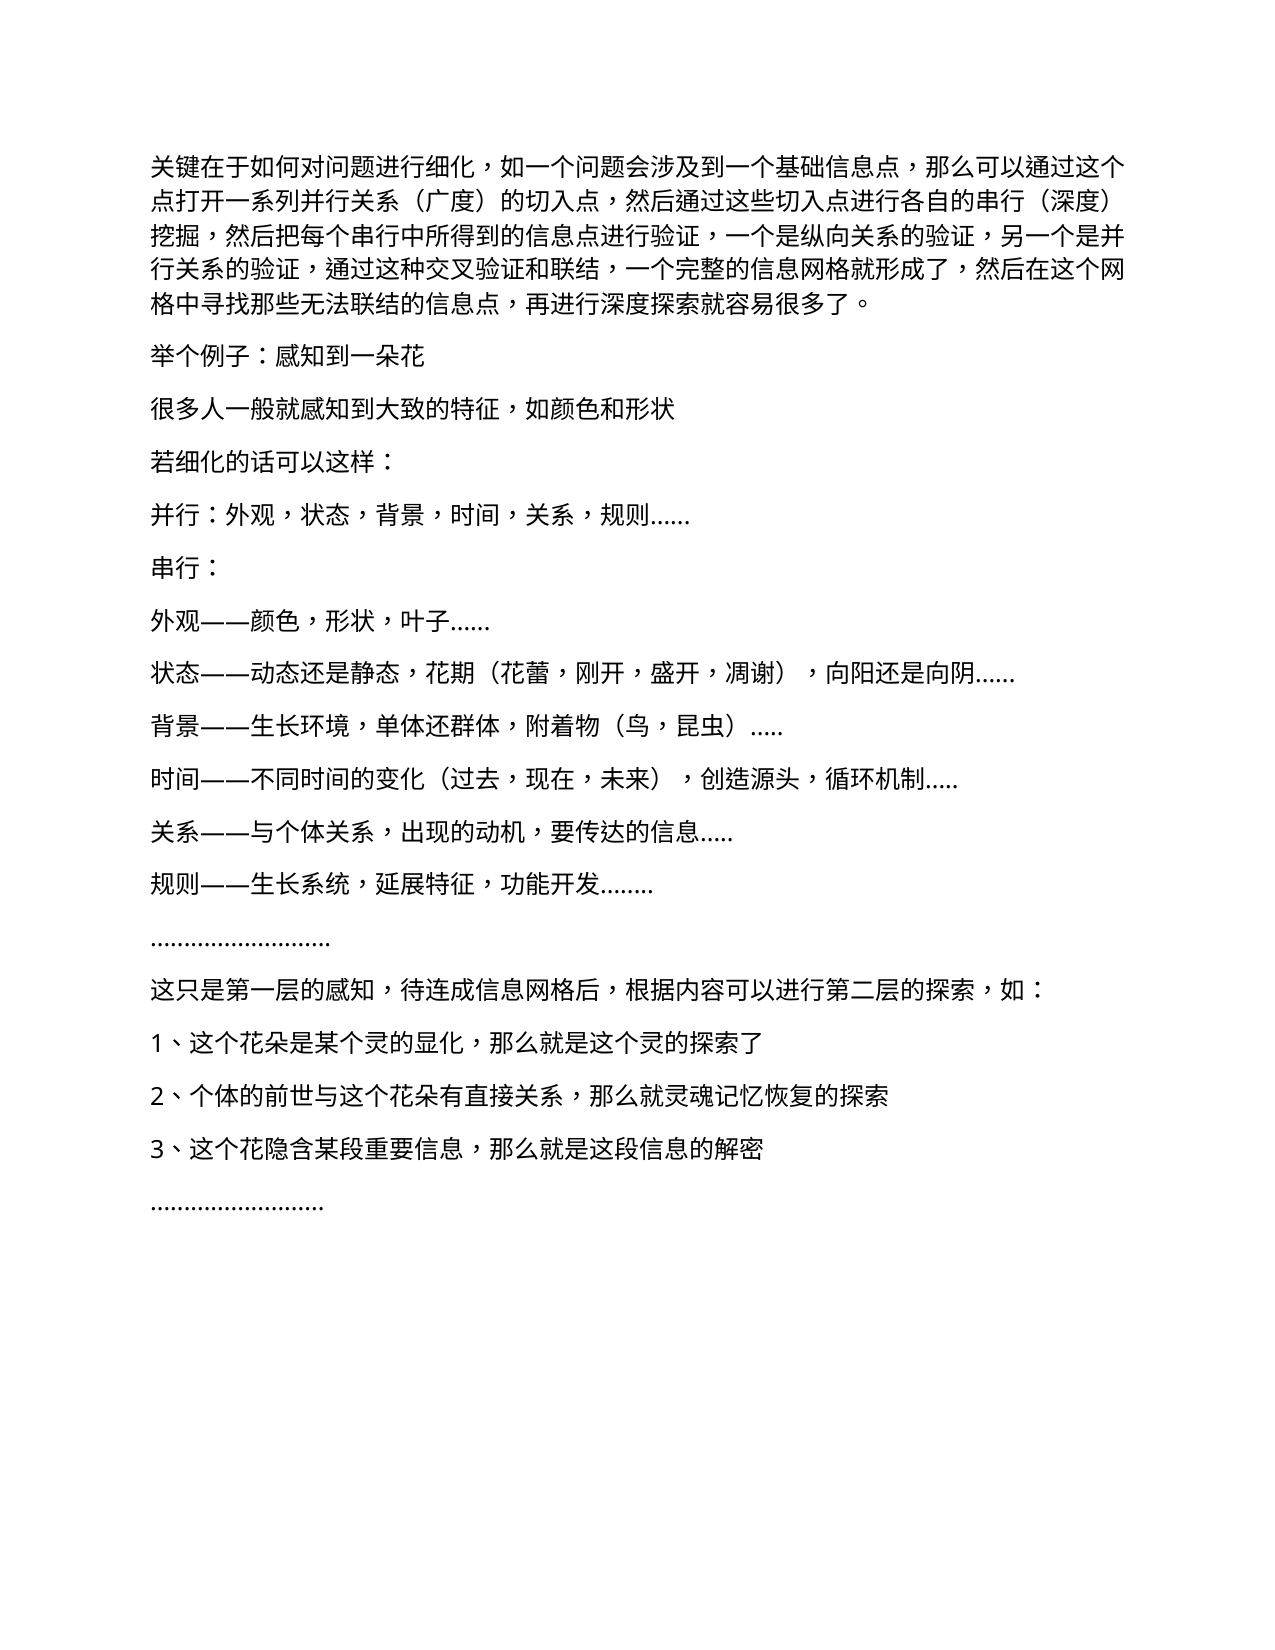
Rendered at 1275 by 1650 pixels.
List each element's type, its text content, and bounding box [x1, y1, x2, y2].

text .......................... [150, 1184, 1125, 1218]
text 关系——与个体关系，出现的动机，要传达的信息..... [150, 814, 1125, 848]
text 很多人一般就感知到大致的特征，如颜色和形状 [150, 392, 1125, 426]
text 外观——颜色，形状，叶子...... [150, 603, 1125, 637]
text 串行： [150, 550, 1125, 584]
text 1、这个花朵是某个灵的显化，那么就是这个灵的探索了 [150, 1026, 1125, 1060]
text 关键在于如何对问题进行细化，如一个问题会涉及到一个基础信息点，那么可以通过这个点打开一系列并行关系（广度）的切入点，然后通过这些切入点进行各自的串行（深度）挖掘，然后把每个串行中所得到的信息点进行验证，一个是纵向关系的验证，另一个是并行关系的验证，通过这种交叉验证和联结，一个完整的信息网格就形成了，然后在这个网格中寻找那些无法联结的信息点，再进行深度探索就容易很多了。 [150, 150, 1125, 320]
text 举个例子：感知到一朵花 [150, 339, 1125, 373]
text 背景——生长环境，单体还群体，附着物（鸟，昆虫）..... [150, 709, 1125, 743]
text 时间——不同时间的变化（过去，现在，未来），创造源头，循环机制..... [150, 762, 1125, 796]
text 2、个体的前世与这个花朵有直接关系，那么就灵魂记忆恢复的探索 [150, 1078, 1125, 1112]
text 若细化的话可以这样： [150, 445, 1125, 479]
text 规则——生长系统，延展特征，功能开发........ [150, 867, 1125, 901]
text 这只是第一层的感知，待连成信息网格后，根据内容可以进行第二层的探索，如： [150, 973, 1125, 1007]
text 3、这个花隐含某段重要信息，那么就是这段信息的解密 [150, 1131, 1125, 1165]
text 状态——动态还是静态，花期（花蕾，刚开，盛开，凋谢），向阳还是向阴...... [150, 656, 1125, 690]
text 并行：外观，状态，背景，时间，关系，规则...... [150, 497, 1125, 532]
text ........................... [150, 920, 1125, 954]
